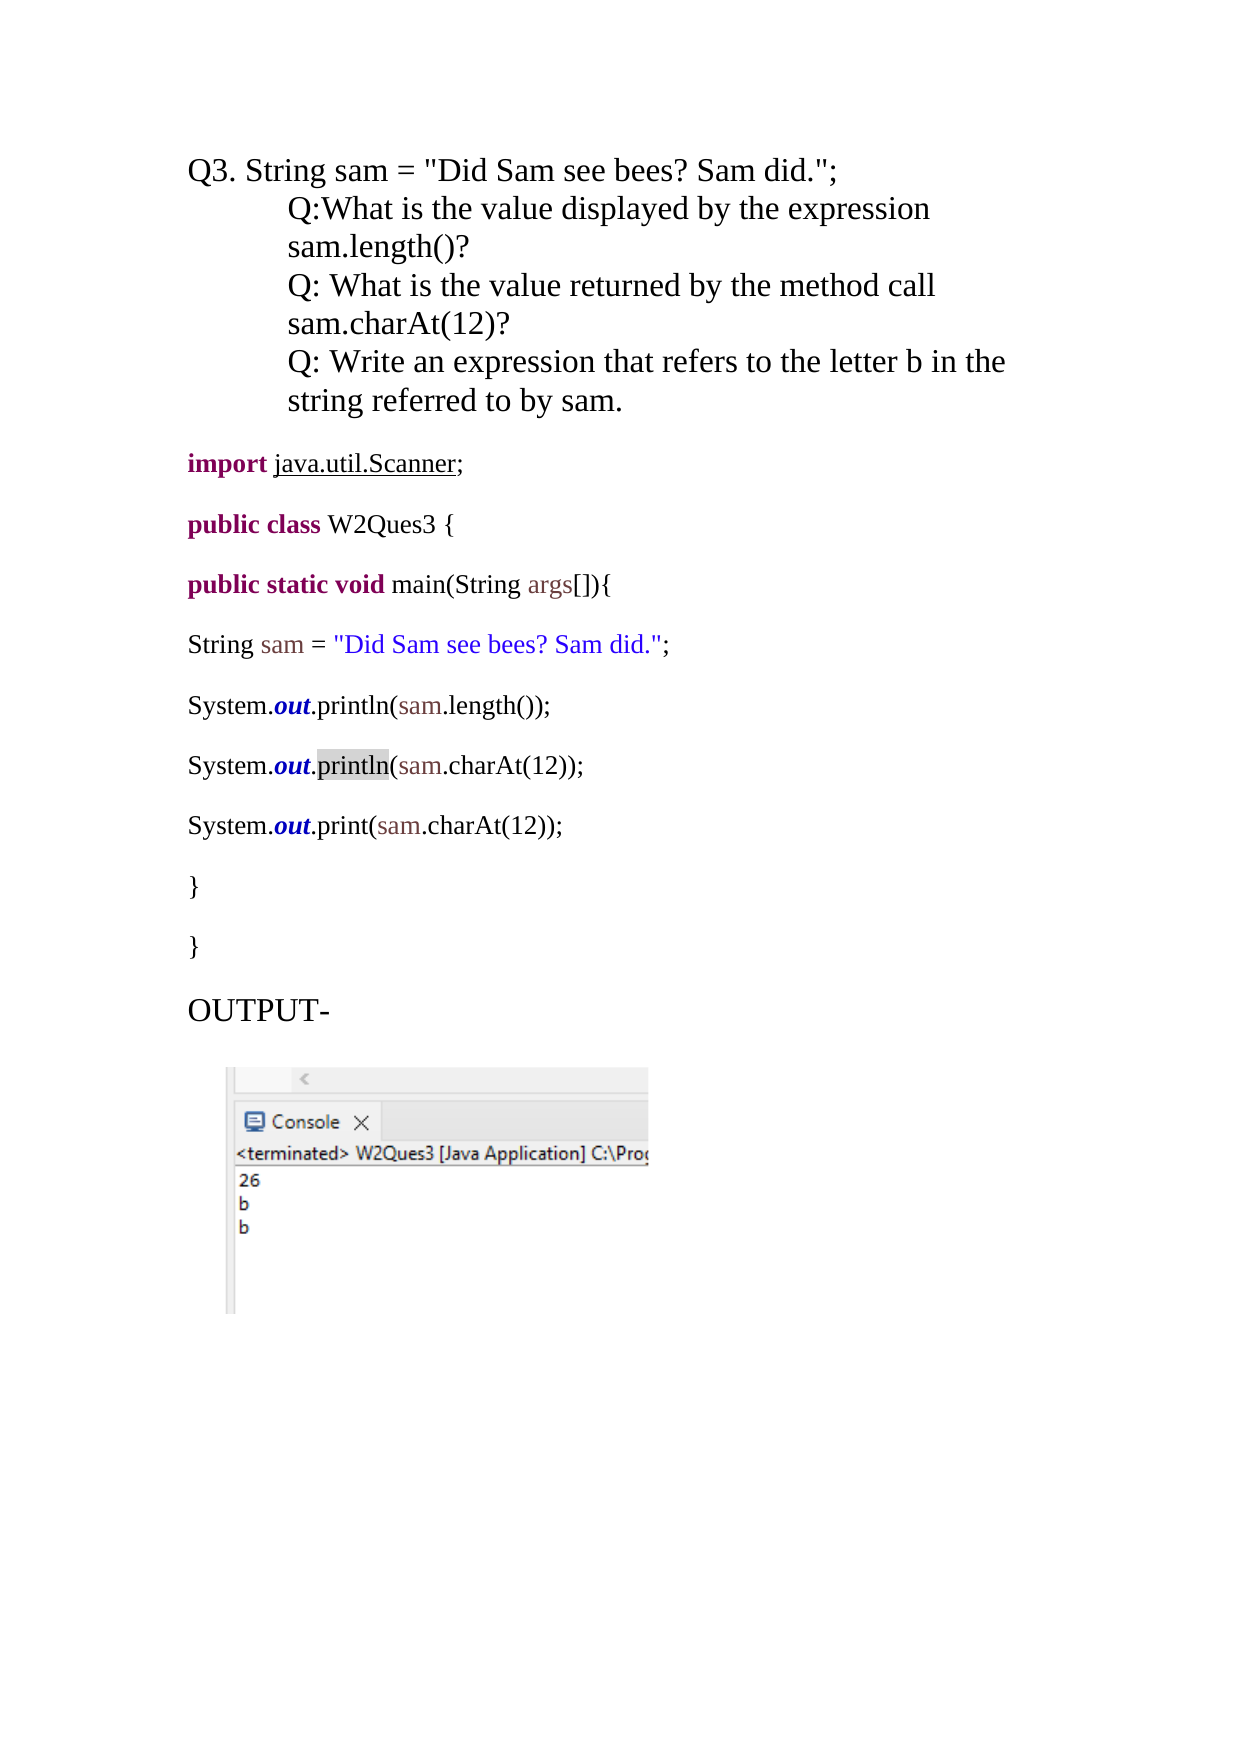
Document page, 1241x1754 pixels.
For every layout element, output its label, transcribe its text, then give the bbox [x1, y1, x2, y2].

text Q: What is the value returned by the method call sam.charAt(12)? [287, 265, 1053, 342]
text Q3. String sam = "Did Sam see bees? Sam did."; [187, 150, 1053, 188]
text System.out.println(sam.length()); [187, 689, 1053, 720]
text import java.util.Scanner; [187, 447, 1053, 479]
text public static void main(String args[]){ [187, 568, 1053, 599]
text System.out.println(sam.charAt(12)); [389, 749, 1053, 780]
text Q: Write an expression that refers to the letter b in the string referred to by sam. [287, 342, 1053, 418]
text System.out.println(sam.charAt(12)); [187, 749, 317, 780]
text } [187, 870, 1053, 901]
text System.out.print(sam.charAt(12)); [187, 809, 1053, 841]
text String sam = "Did Sam see bees? Sam did."; [187, 628, 1053, 659]
text } [187, 930, 1053, 961]
text public class W2Ques3 { [187, 508, 1053, 539]
text OUTPUT- [187, 990, 1053, 1029]
text Q:What is the value displayed by the expression sam.length()? [287, 188, 1053, 265]
